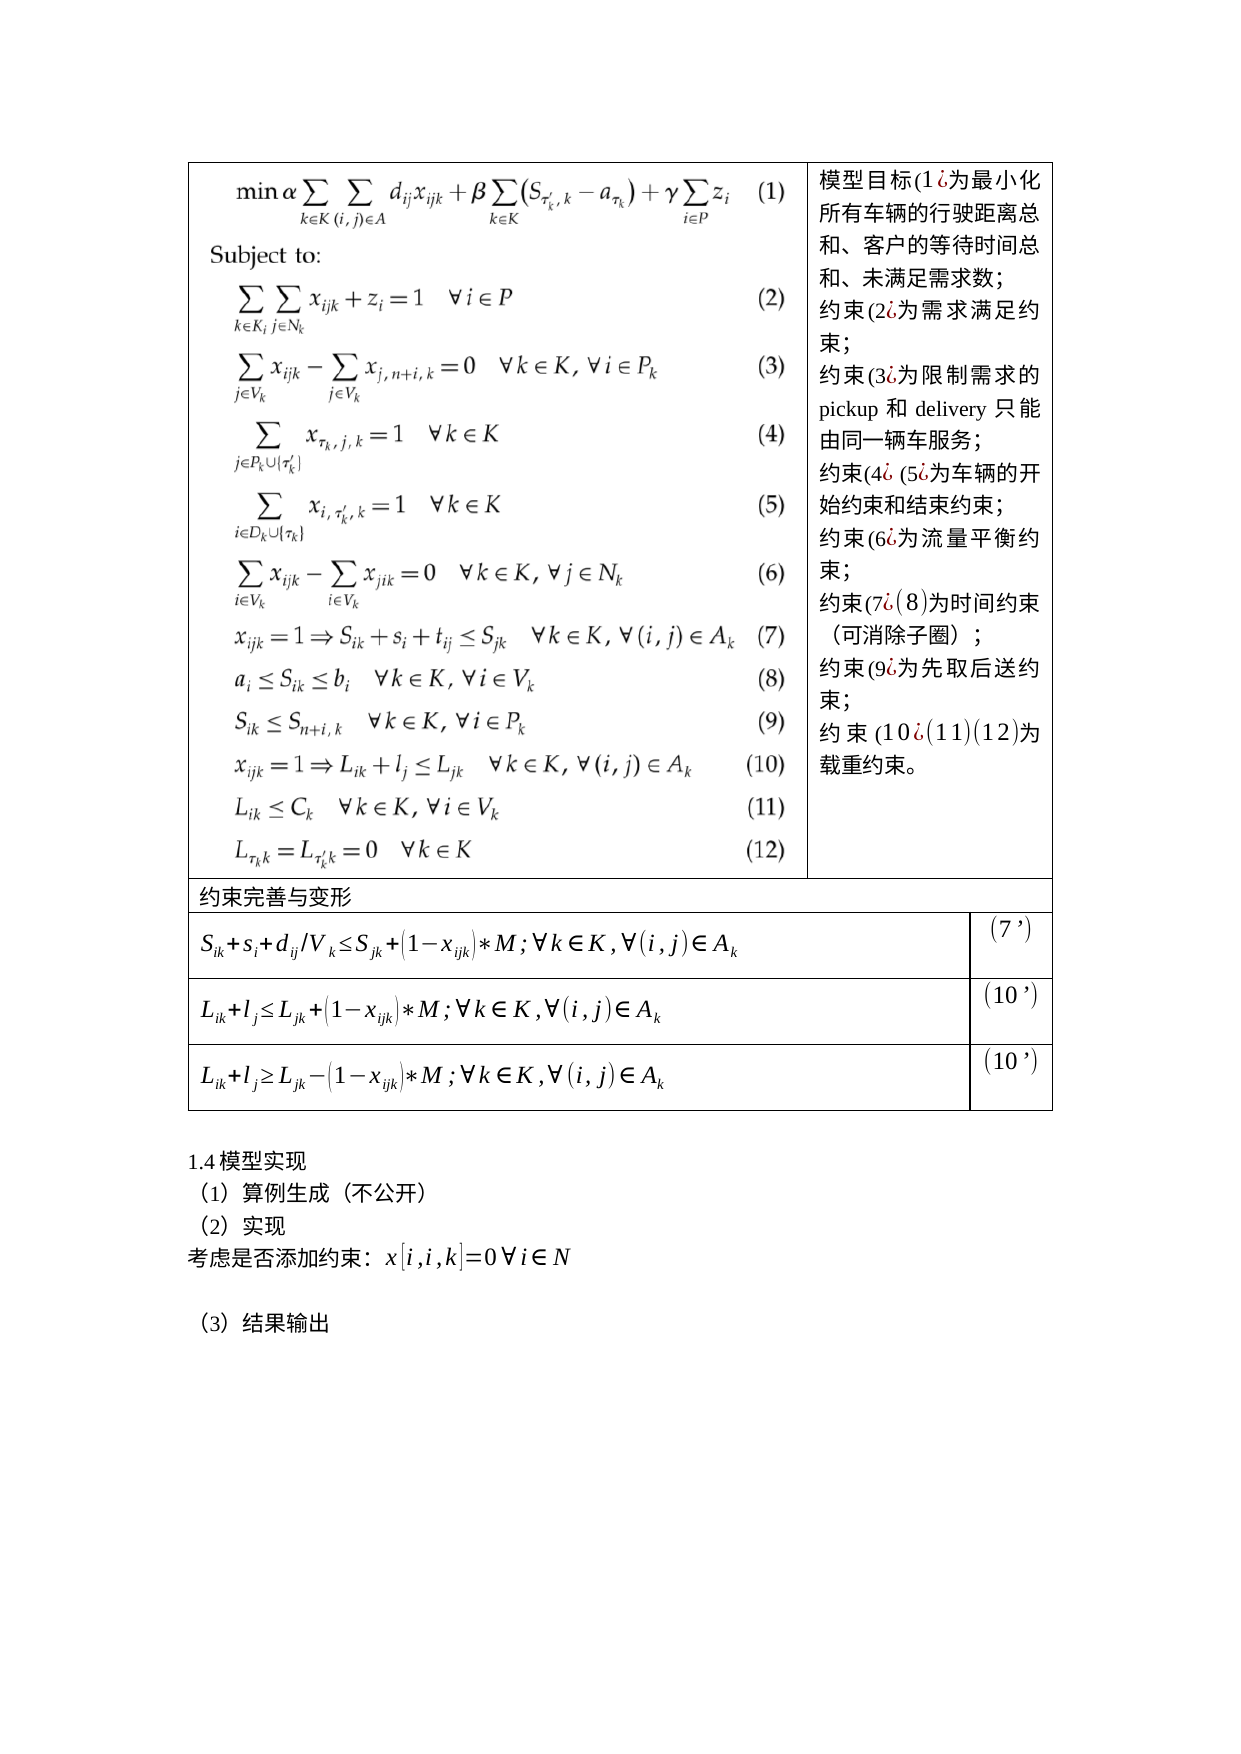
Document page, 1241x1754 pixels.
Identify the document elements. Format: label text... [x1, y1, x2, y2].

table_header 模型目标(为最小化所有车辆的行驶距离总和、客户的等待时间总和、未满足需求数； 约束(2为需求满足约束； 约束(3为限制需求的pickup和delivery只能由同一辆车服务； 约束(4 (5为车辆的开始约束和结束约束； 约束(6为流量平衡约束； 约束(7为时间约束（可消除子圈）； 约束(9为先取后送约束； 约束(为载重约束。 [808, 163, 1052, 878]
table_cell [189, 979, 969, 1044]
text 1.4模型实现 [187, 1143, 1053, 1176]
table_cell [189, 913, 969, 978]
table_cell [189, 1045, 969, 1110]
table_cell [971, 1045, 1052, 1110]
table_header [189, 163, 807, 878]
text （2）实现 [187, 1208, 1053, 1241]
text （1）算例生成（不公开） [187, 1176, 1053, 1208]
text 考虑是否添加约束： [187, 1241, 1053, 1273]
table_cell [971, 979, 1052, 1044]
table_cell [971, 913, 1052, 978]
table_cell 约束完善与变形 [189, 879, 1052, 912]
text （3）结果输出 [187, 1306, 1053, 1338]
